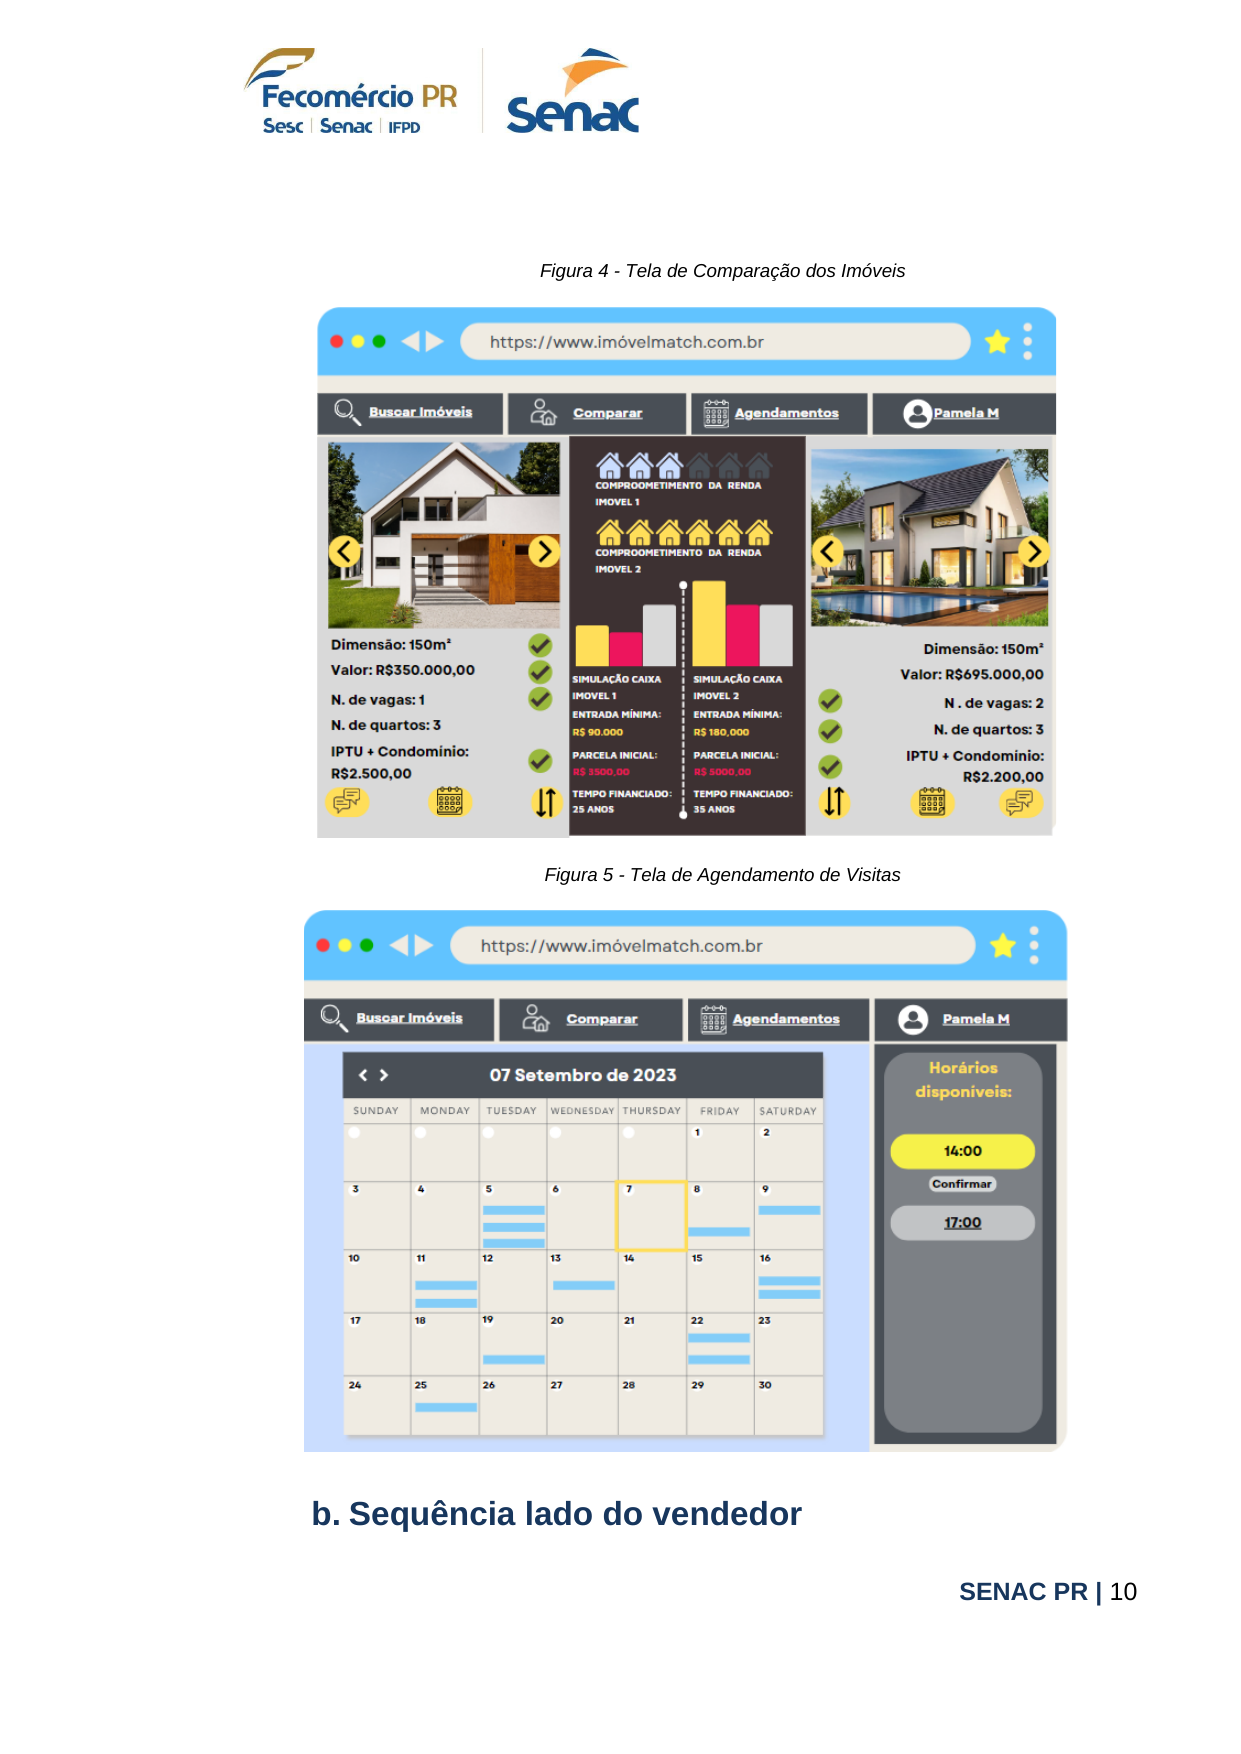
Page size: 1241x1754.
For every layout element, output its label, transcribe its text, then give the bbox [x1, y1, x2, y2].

text Figura 4 - Tela de Comparação dos Imóveis [236, 260, 1137, 282]
text Figura 5 - Tela de Agendamento de Visitas [236, 864, 1137, 886]
picture [243, 48, 639, 133]
picture [316, 306, 1057, 838]
list Sequência lado do vendedor [311, 1494, 1137, 1533]
picture [304, 910, 1070, 1452]
